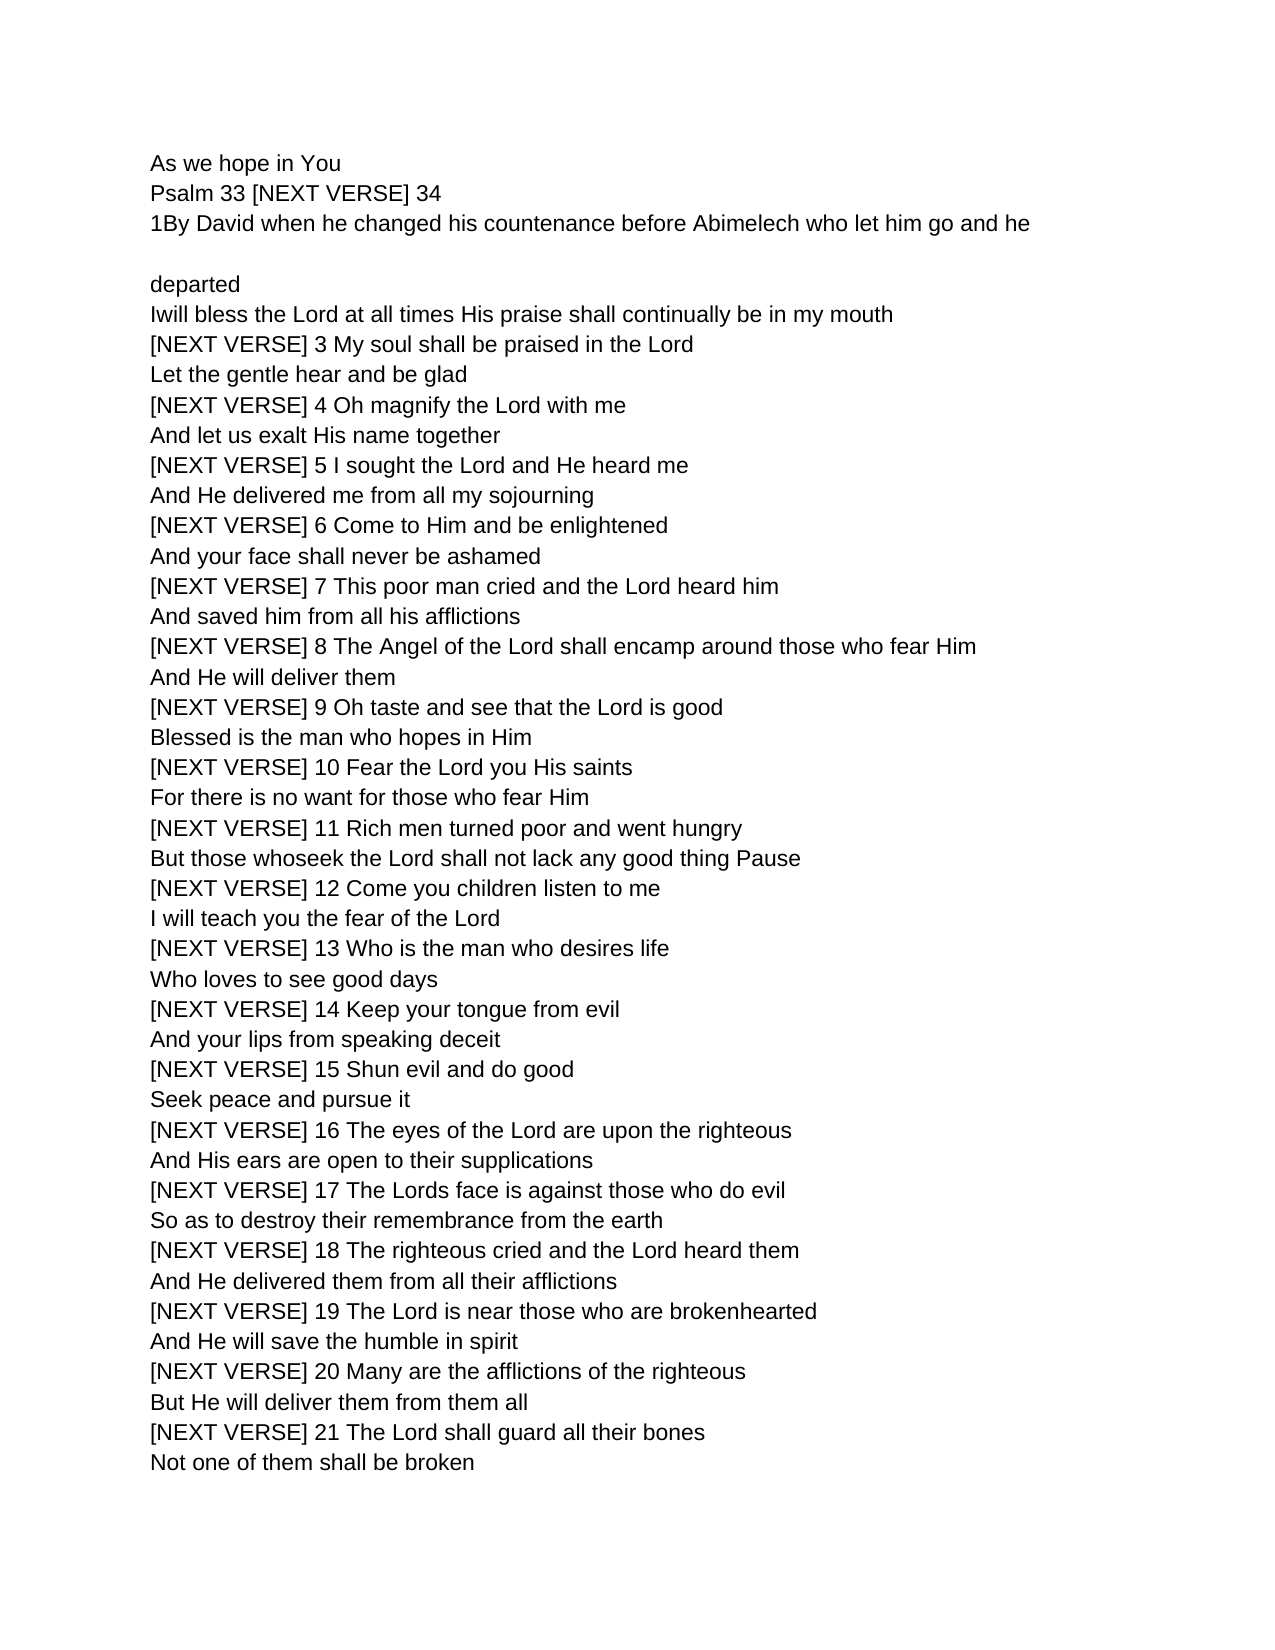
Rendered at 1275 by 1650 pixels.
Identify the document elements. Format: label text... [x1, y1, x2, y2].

text And He delivered them from all their afflictions [150, 1268, 1125, 1294]
text [NEXT VERSE] 3 My soul shall be praised in the Lord [150, 331, 1125, 358]
text Not one of them shall be broken [150, 1449, 1125, 1475]
text So as to destroy their remembrance from the earth [150, 1207, 1125, 1234]
text [NEXT VERSE] 13 Who is the man who desires life [150, 935, 1125, 962]
text [NEXT VERSE] 4 Oh magnify the Lord with me [150, 392, 1125, 418]
text [NEXT VERSE] 17 The Lords face is against those who do evil [150, 1177, 1125, 1203]
text And your lips from speaking deceit [150, 1026, 1125, 1052]
text Blessed is the man who hopes in Him [150, 724, 1125, 750]
text [NEXT VERSE] 14 Keep your tongue from evil [150, 996, 1125, 1022]
text And His ears are open to their supplications [150, 1147, 1125, 1173]
text [NEXT VERSE] 20 Many are the afflictions of the righteous [150, 1358, 1125, 1385]
text [NEXT VERSE] 9 Oh taste and see that the Lord is good [150, 694, 1125, 720]
text [NEXT VERSE] 6 Come to Him and be enlightened [150, 512, 1125, 539]
text Who loves to see good days [150, 966, 1125, 992]
text Seek peace and pursue it [150, 1086, 1125, 1113]
text But He will deliver them from them all [150, 1388, 1125, 1415]
text [NEXT VERSE] 12 Come you children listen to me [150, 875, 1125, 901]
text As we hope in You [150, 150, 1125, 176]
text I will teach you the fear of the Lord [150, 905, 1125, 932]
text [NEXT VERSE] 5 I sought the Lord and He heard me [150, 452, 1125, 478]
text But those whoseek the Lord shall not lack any good thing Pause [150, 845, 1125, 871]
text Psalm 33 [NEXT VERSE] 34 [150, 180, 1125, 207]
text And let us exalt His name together [150, 422, 1125, 448]
text And He will deliver them [150, 663, 1125, 690]
text 1By David when he changed his countenance before Abimelech who let him go and he [150, 210, 1125, 237]
text And saved him from all his afflictions [150, 603, 1125, 629]
text [NEXT VERSE] 21 The Lord shall guard all their bones [150, 1419, 1125, 1445]
text departed [150, 271, 1125, 297]
text Let the gentle hear and be glad [150, 361, 1125, 388]
text Iwill bless the Lord at all times His praise shall continually be in my mouth [150, 301, 1125, 327]
text [NEXT VERSE] 18 The righteous cried and the Lord heard them [150, 1237, 1125, 1264]
text [NEXT VERSE] 11 Rich men turned poor and went hungry [150, 814, 1125, 841]
text And your face shall never be ashamed [150, 543, 1125, 569]
text For there is no want for those who fear Him [150, 784, 1125, 811]
text [NEXT VERSE] 8 The Angel of the Lord shall encamp around those who fear Him [150, 633, 1125, 660]
text [NEXT VERSE] 16 The eyes of the Lord are upon the righteous [150, 1117, 1125, 1143]
text And He will save the humble in spirit [150, 1328, 1125, 1354]
text [NEXT VERSE] 10 Fear the Lord you His saints [150, 754, 1125, 781]
text [NEXT VERSE] 19 The Lord is near those who are brokenhearted [150, 1298, 1125, 1324]
text [NEXT VERSE] 15 Shun evil and do good [150, 1056, 1125, 1083]
text And He delivered me from all my sojourning [150, 482, 1125, 509]
text [NEXT VERSE] 7 This poor man cried and the Lord heard him [150, 573, 1125, 599]
